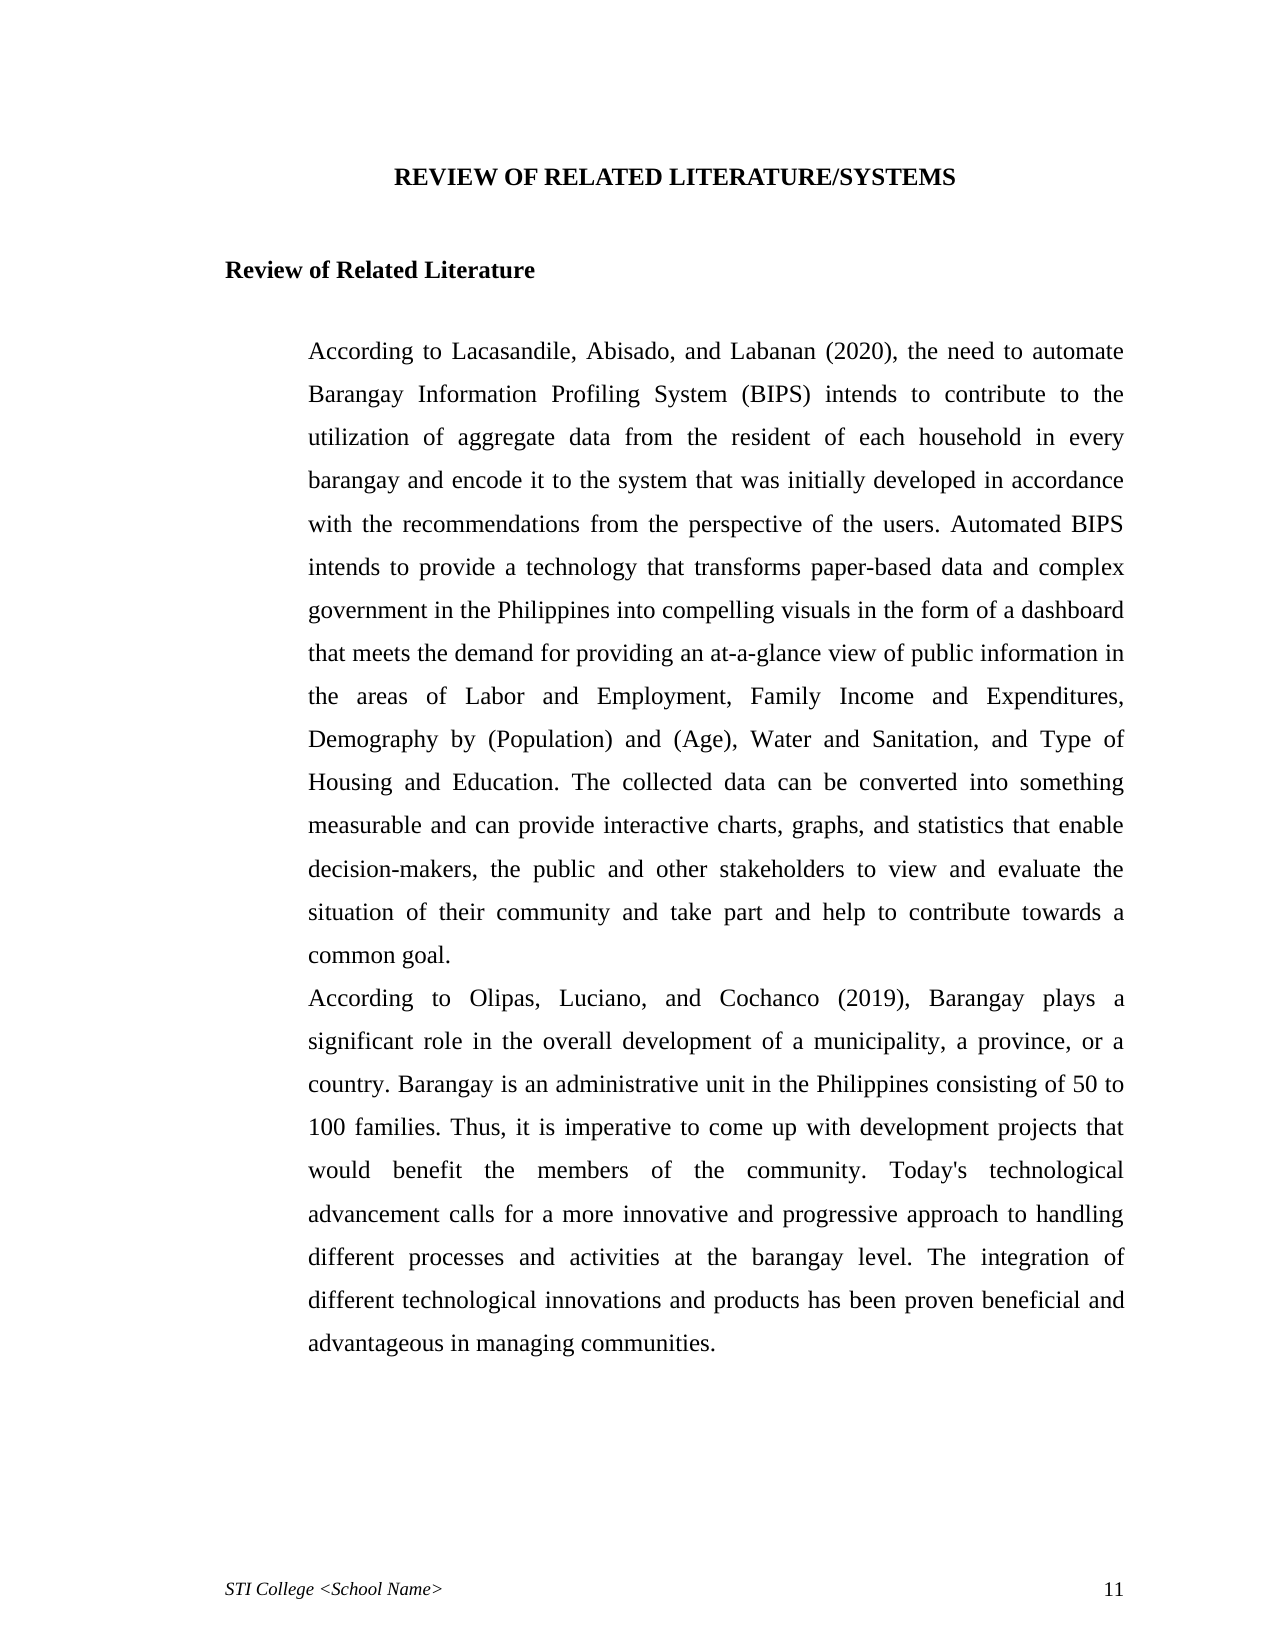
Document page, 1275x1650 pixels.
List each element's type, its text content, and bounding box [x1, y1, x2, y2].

subtitle review of related literature/systems [225, 162, 1125, 191]
subtitle Review of Related Literature [225, 256, 1125, 284]
text According to Olipas, Luciano, and Cochanco (2019), Barangay plays a significant role in the overall development of a municipality, a province, or a country. Barangay is an administrative unit in the Philippines consisting of 50 to 100 families. Thus, it is imperative to come up with development projects that would benefit the members of the community. Today's technological advancement calls for a more innovative and progressive approach to handling different processes and activities at the barangay level. The integration of different technological innovations and products has been proven beneficial and advantageous in managing communities. [308, 983, 1125, 1357]
text According to Lacasandile, Abisado, and Labanan (2020), the need to automate Barangay Information Profiling System (BIPS) intends to contribute to the utilization of aggregate data from the resident of each household in every barangay and encode it to the system that was initially developed in accordance with the recommendations from the perspective of the users. Automated BIPS intends to provide a technology that transforms paper-based data and complex government in the Philippines into compelling visuals in the form of a dashboard that meets the demand for providing an at-a-glance view of public information in the areas of Labor and Employment, Family Income and Expenditures, Demography by (Population) and (Age), Water and Sanitation, and Type of Housing and Education. The collected data can be converted into something measurable and can provide interactive charts, graphs, and statistics that enable decision-makers, the public and other stakeholders to view and evaluate the situation of their community and take part and help to contribute towards a common goal. [308, 336, 1125, 969]
